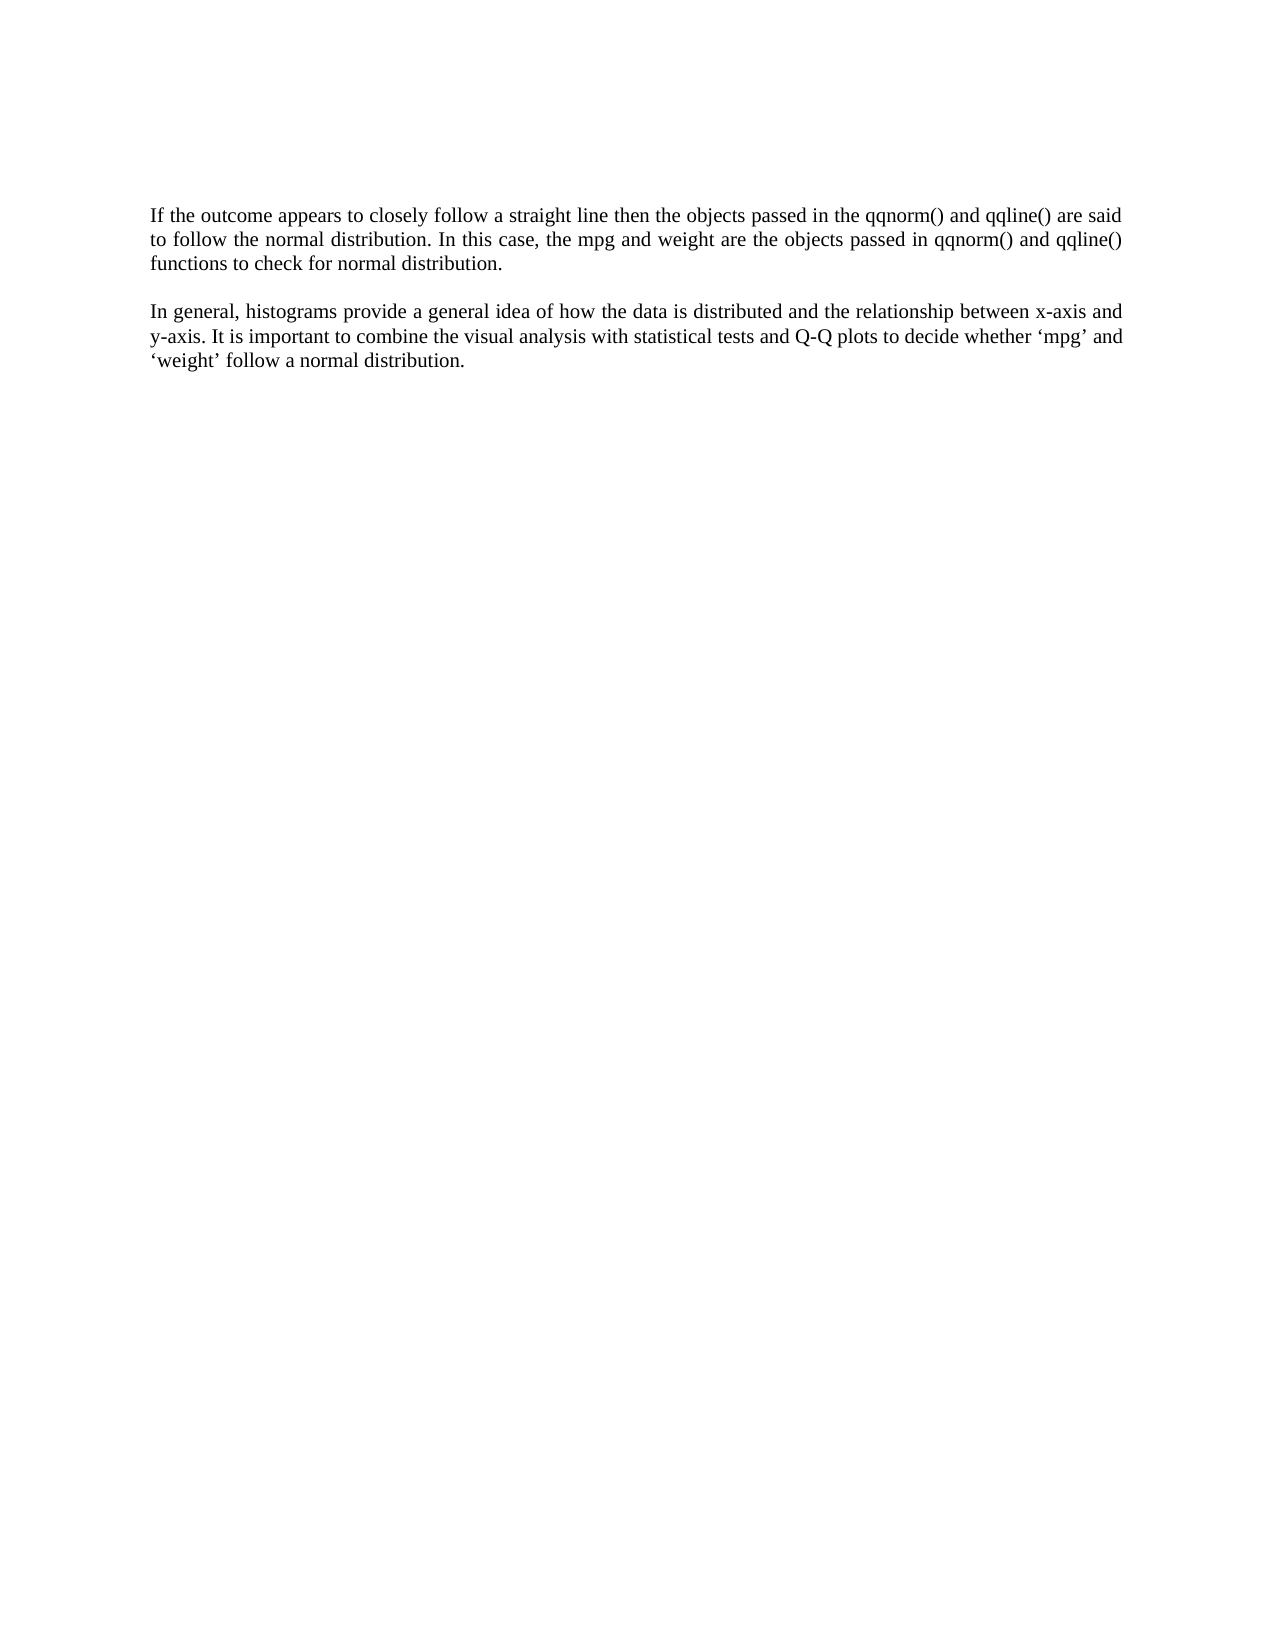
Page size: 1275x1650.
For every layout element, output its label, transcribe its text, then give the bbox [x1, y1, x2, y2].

text If the outcome appears to closely follow a straight line then the objects passed in the qqnorm() and qqline() are said to follow the normal distribution. In this case, the mpg and weight are the objects passed in qqnorm() and qqline() functions to check for normal distribution. [150, 203, 1125, 275]
text In general, histograms provide a general idea of how the data is distributed and the relationship between x-axis and y-axis. It is important to combine the visual analysis with statistical tests and Q-Q plots to decide whether ‘mpg’ and ‘weight’ follow a normal distribution. [150, 299, 1125, 372]
